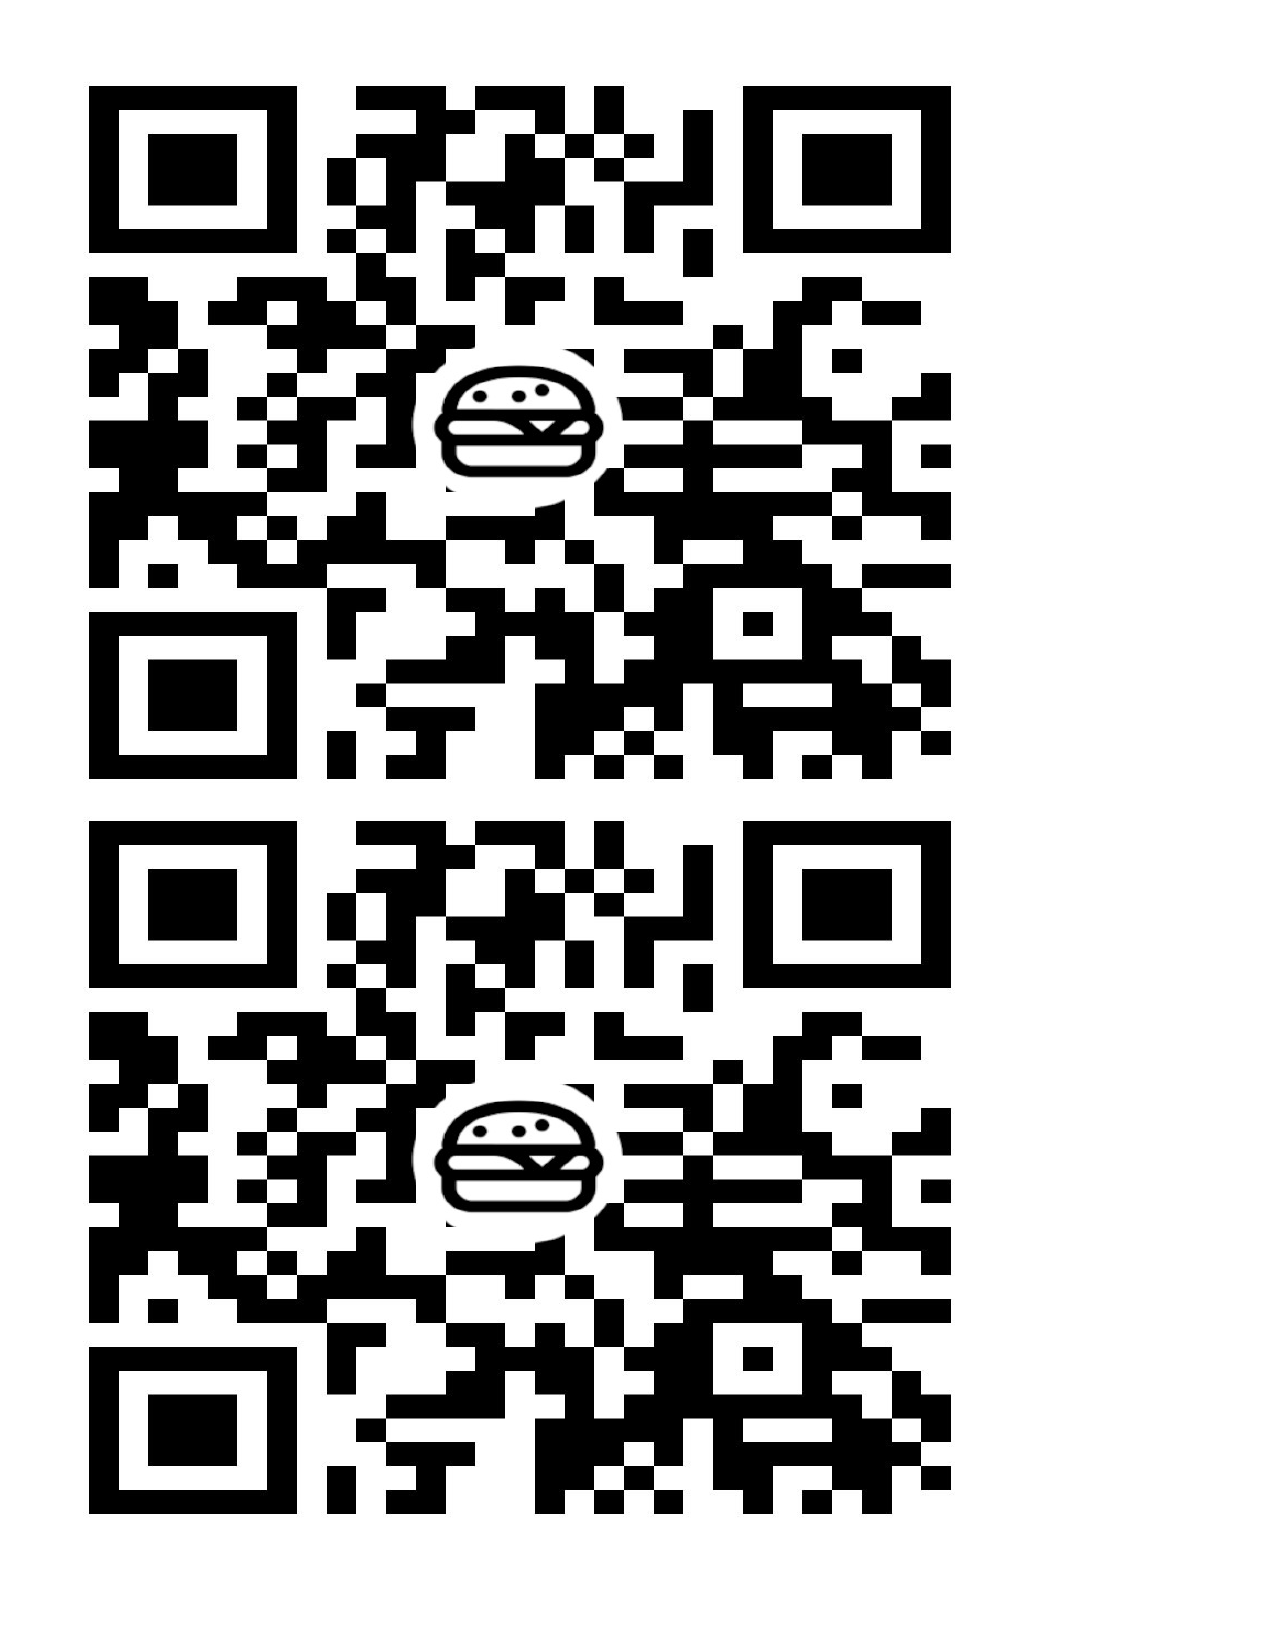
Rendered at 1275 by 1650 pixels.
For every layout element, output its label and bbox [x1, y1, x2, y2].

picture [75, 809, 967, 1526]
picture [75, 75, 967, 791]
